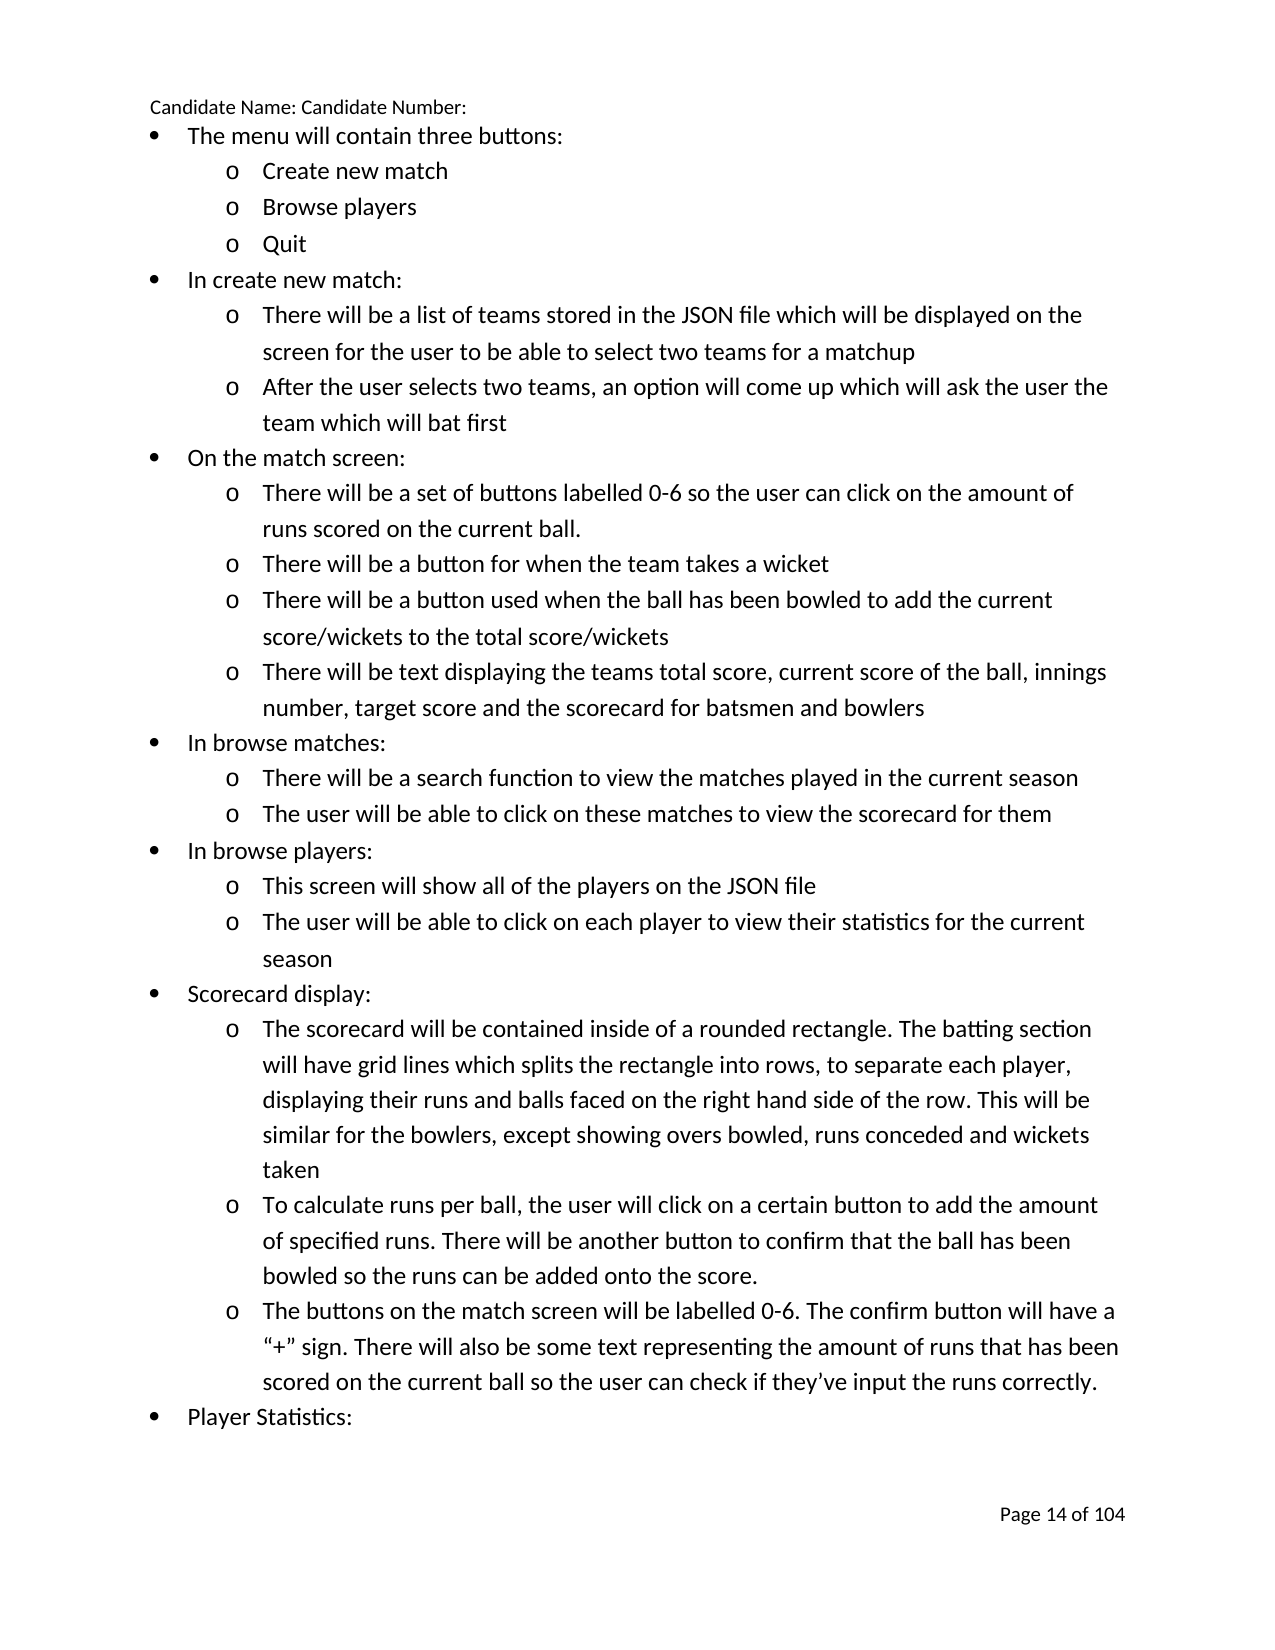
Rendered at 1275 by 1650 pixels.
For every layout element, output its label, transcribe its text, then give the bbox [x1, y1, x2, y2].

list On the match screen: [150, 442, 1125, 472]
list There will be text displaying the teams total score, current score of the ball, innings number, target score and the scorecard for batsmen and bowlers [225, 656, 1125, 723]
list Quit [225, 228, 1125, 260]
list After the user selects two teams, an option will come up which will ask the user the team which will bat first [225, 371, 1125, 437]
list There will be a button for when the team takes a wicket [225, 548, 1125, 580]
list The menu will contain three buttons: [150, 120, 1125, 151]
list Browse players [225, 191, 1125, 223]
list The user will be able to click on these matches to view the scorecard for them [225, 798, 1125, 830]
list To calculate runs per ball, the user will click on a certain button to add the amount of specified runs. There will be another button to confirm that the ball has been bowled so the runs can be added onto the score. [225, 1189, 1125, 1291]
list There will be a list of teams stored in the JSON file which will be displayed on the screen for the user to be able to select two teams for a matchup [225, 299, 1125, 366]
list The buttons on the match screen will be labelled 0-6. The confirm button will have a “+” sign. There will also be some text representing the amount of runs that has been scored on the current ball so the user can check if they’ve input the runs correctly. [225, 1295, 1125, 1397]
list In browse matches: [150, 727, 1125, 758]
list In browse players: [150, 835, 1125, 866]
list In create new match: [150, 264, 1125, 295]
list There will be a search function to view the matches played in the current season [225, 762, 1125, 794]
list Create new match [225, 155, 1125, 187]
list Player Statistics: [150, 1401, 1125, 1432]
list This screen will show all of the players on the JSON file [225, 870, 1125, 902]
list The user will be able to click on each player to view their statistics for the current season [225, 906, 1125, 973]
list There will be a button used when the ball has been bowled to add the current score/wickets to the total score/wickets [225, 584, 1125, 651]
list There will be a set of buttons labelled 0-6 so the user can click on the amount of runs scored on the current ball. [225, 477, 1125, 544]
list The scorecard will be contained inside of a rounded rectangle. The batting section will have grid lines which splits the rectangle into rows, to separate each player, displaying their runs and balls faced on the right hand side of the row. This will be similar for the bowlers, except showing overs bowled, runs conceded and wickets taken [225, 1013, 1125, 1184]
list Scorecard display: [150, 978, 1125, 1008]
